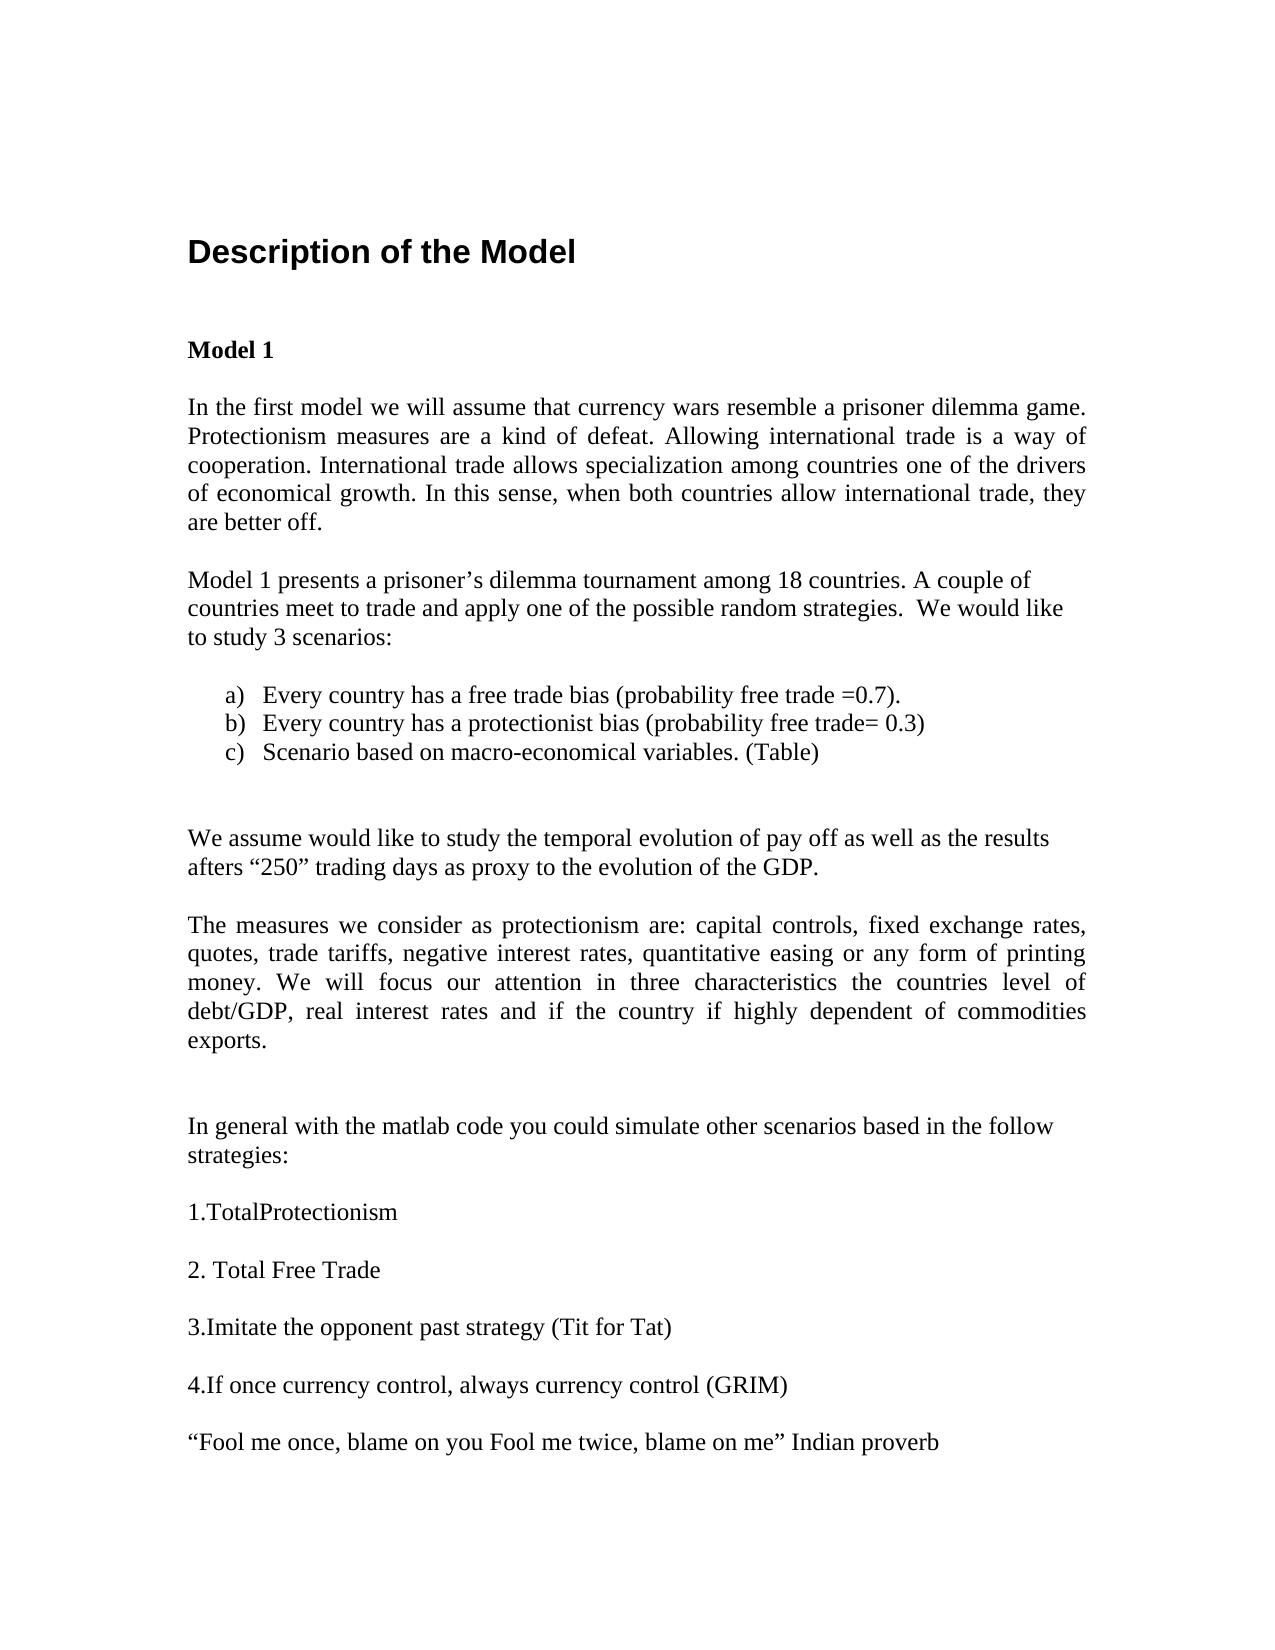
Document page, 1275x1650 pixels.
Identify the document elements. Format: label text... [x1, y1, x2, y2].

text 3.Imitate the opponent past strategy (Tit for Tat) [187, 1312, 1087, 1341]
text We assume would like to study the temporal evolution of pay off as well as the results afters “250” trading days as proxy to the evolution of the GDP. [187, 823, 1087, 881]
text In the first model we will assume that currency wars resemble a prisoner dilemma game. Protectionism measures are a kind of defeat. Allowing international trade is a way of cooperation. International trade allows specialization among countries one of the drivers of economical growth. In this sense, when both countries allow international trade, they are better off. [187, 392, 1087, 536]
list Every country has a protectionist bias (probability free trade= 0.3) [225, 708, 1087, 737]
text The measures we consider as protectionism are: capital controls, fixed exchange rates, quotes, trade tariffs, negative interest rates, quantitative easing or any form of printing money. We will focus our attention in three characteristics the countries level of debt/GDP, real interest rates and if the country if highly dependent of commodities exports. [187, 910, 1087, 1053]
text “Fool me once, blame on you Fool me twice, blame on me” Indian proverb [187, 1427, 1087, 1456]
text 1.TotalProtectionism [187, 1197, 1087, 1226]
text 4.If once currency control, always currency control (GRIM) [187, 1370, 1087, 1398]
text Model 1 presents a prisoner’s dilemma tournament among 18 countries. A couple of countries meet to trade and apply one of the possible random strategies. We would like to study 3 scenarios: [187, 565, 1087, 651]
subtitle Description of the Model [187, 232, 1087, 271]
list Every country has a free trade bias (probability free trade =0.7). [225, 680, 1087, 708]
text In general with the matlab code you could simulate other scenarios based in the follow strategies: [187, 1111, 1087, 1168]
list Scenario based on macro-economical variables. (Table) [225, 737, 1087, 766]
text 2. Total Free Trade [187, 1255, 1087, 1283]
text Model 1 [187, 335, 1087, 363]
